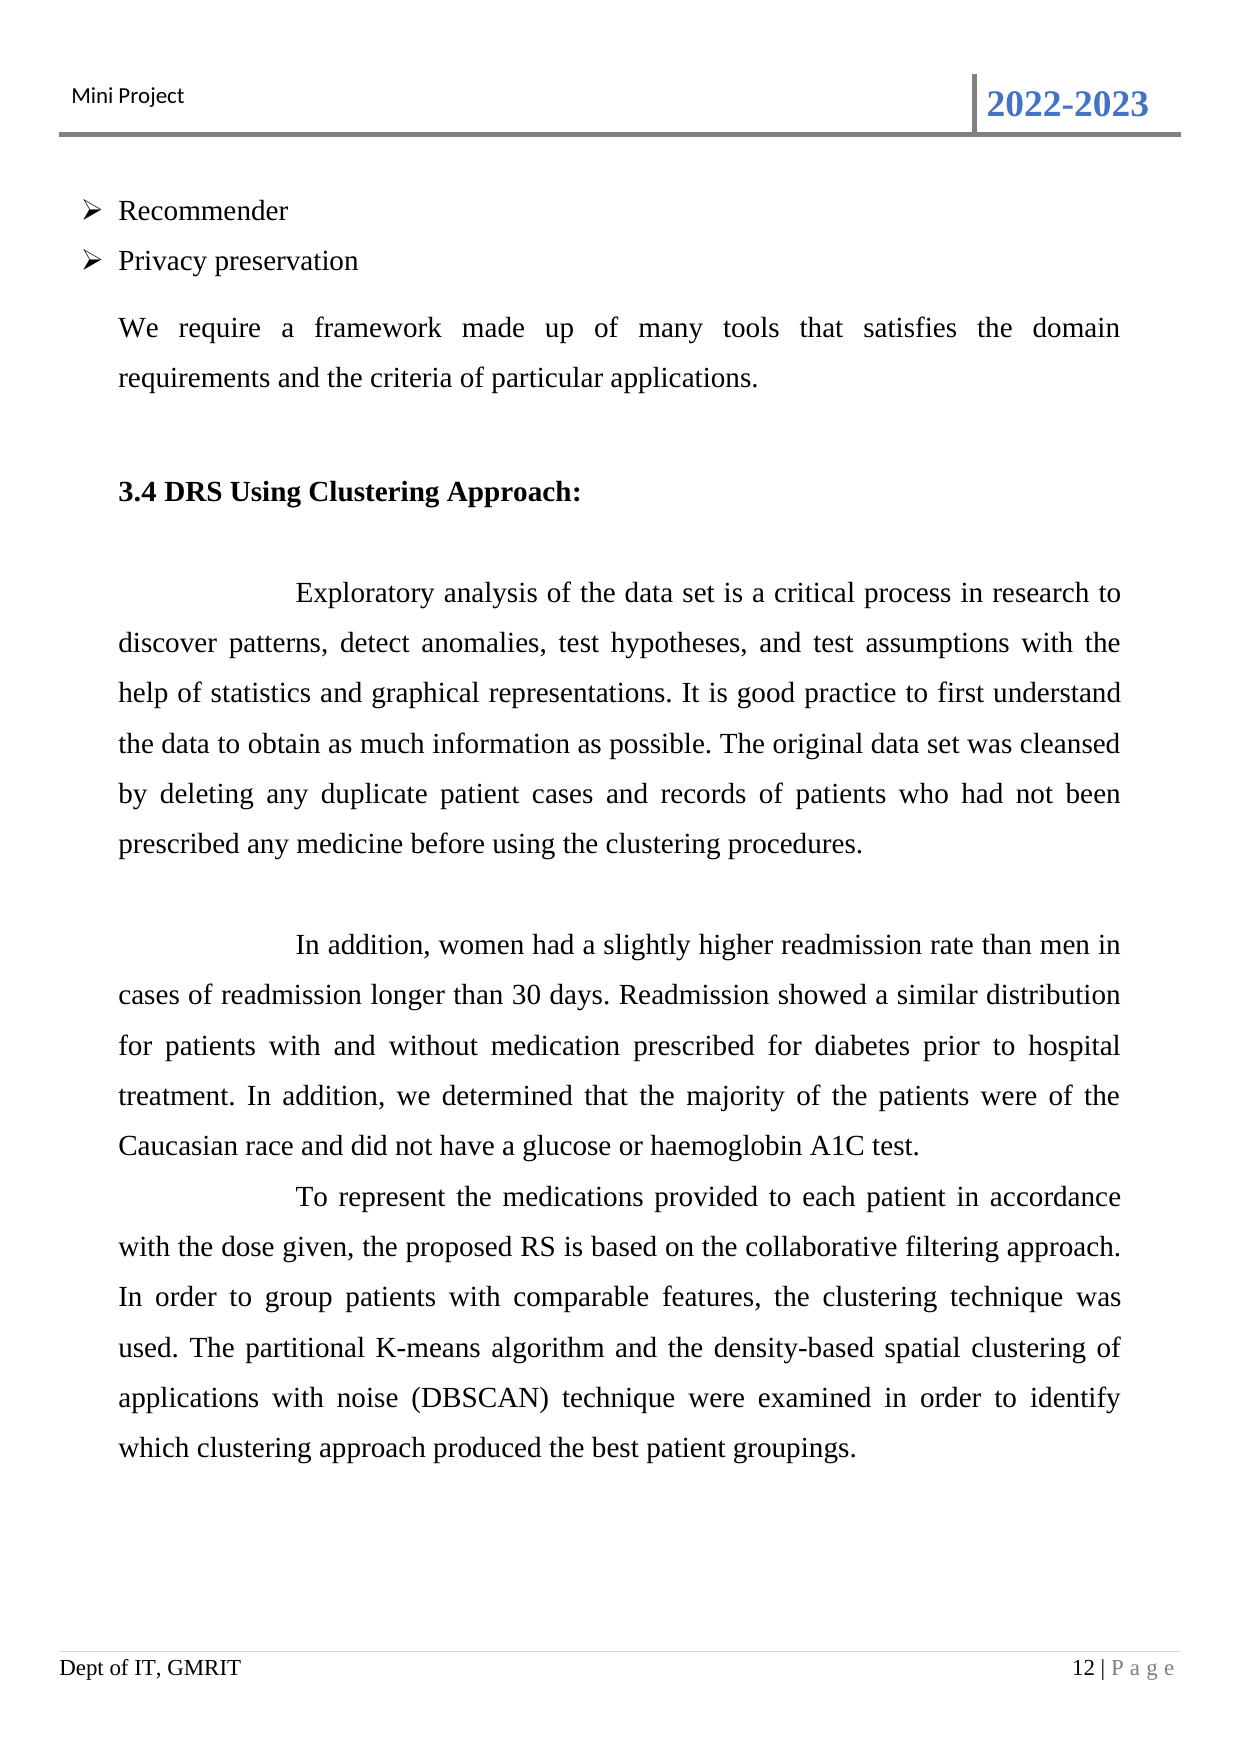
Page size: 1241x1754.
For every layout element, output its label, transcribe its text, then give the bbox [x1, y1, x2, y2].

text Exploratory analysis of the data set is a critical process in research to discover patterns, detect anomalies, test hypotheses, and test assumptions with the help of statistics and graphical representations. It is good practice to first understand the data to obtain as much information as possible. The original data set was cleansed by deleting any duplicate patient cases and records of patients who had not been prescribed any medicine before using the clustering procedures. [118, 575, 1122, 860]
text In addition, women had a slightly higher readmission rate than men in cases of readmission longer than 30 days. Readmission showed a similar distribution for patients with and without medication prescribed for diabetes prior to hospital treatment. In addition, we determined that the majority of the patients were of the Caucasian race and did not have a glucose or haemoglobin A1C test. [118, 927, 1122, 1162]
text We require a framework made up of many tools that satisfies the domain requirements and the criteria of particular applications. [118, 310, 1122, 394]
text 3.4 DRS Using Clustering Approach: [118, 474, 1122, 508]
list Privacy preservation [81, 243, 1122, 277]
list Recommender [81, 193, 1122, 226]
text To represent the medications provided to each patient in accordance with the dose given, the proposed RS is based on the collaborative filtering approach. In order to group patients with comparable features, the clustering technique was used. The partitional K-means algorithm and the density-based spatial clustering of applications with noise (DBSCAN) technique were examined in order to identify which clustering approach produced the best patient groupings. [118, 1179, 1122, 1464]
